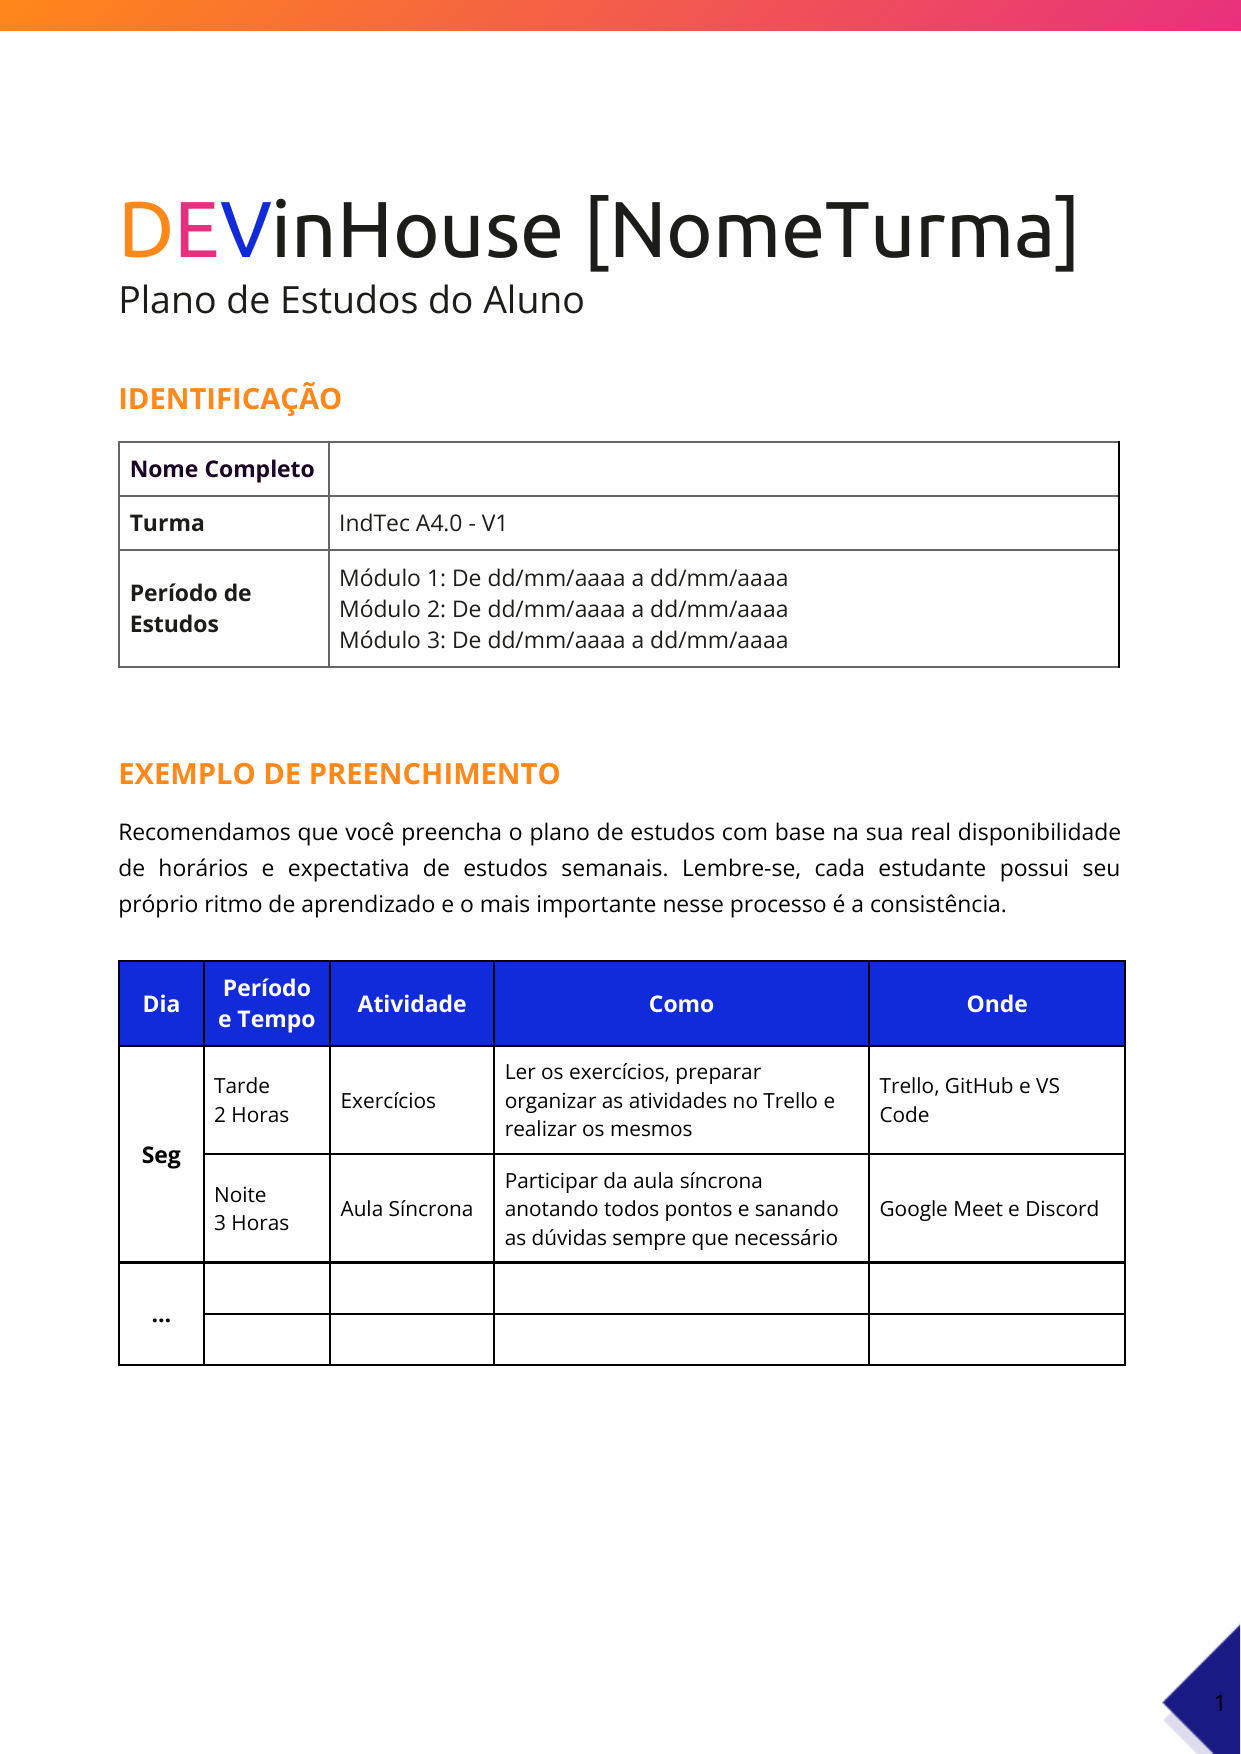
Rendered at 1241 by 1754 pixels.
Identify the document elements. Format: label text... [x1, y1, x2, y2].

table_cell … [120, 1264, 203, 1364]
table_cell Aula Síncrona [331, 1155, 493, 1261]
table_header Nome Completo [120, 443, 328, 495]
table_cell Período de Estudos [120, 551, 328, 666]
table_header Atividade [331, 962, 493, 1045]
table_cell [495, 1315, 868, 1364]
table_header [330, 443, 1118, 495]
table_cell [205, 1264, 329, 1313]
table_cell IndTec A4.0 - V1 [330, 497, 1118, 549]
table_cell Turma [120, 497, 328, 549]
table_cell Tarde 2 Horas [205, 1047, 329, 1153]
table_header Onde [870, 962, 1124, 1045]
table_cell Trello, GitHub e VS Code [870, 1047, 1124, 1153]
subtitle EXEMPLO DE PREENCHIMENTO [118, 753, 1122, 793]
table_cell Noite 3 Horas [205, 1155, 329, 1261]
subtitle Plano de Estudos do Aluno [118, 273, 1122, 324]
table_header Período e Tempo [205, 962, 329, 1045]
picture [1157, 1622, 1241, 1754]
table_cell [331, 1315, 493, 1364]
table_cell Módulo 1: De dd/mm/aaaa a dd/mm/aaaa Módulo 2: De dd/mm/aaaa a dd/mm/aaaa Módulo 3: De dd/mm/aaaa a dd/mm/aaaa [330, 551, 1118, 666]
table_cell Seg [120, 1047, 203, 1261]
table_cell [870, 1315, 1124, 1364]
table_cell Participar da aula síncrona anotando todos pontos e sanando as dúvidas sempre que necessário [495, 1155, 868, 1261]
table_cell [205, 1315, 329, 1364]
table_header Como [495, 962, 868, 1045]
table_cell Google Meet e Discord [870, 1155, 1124, 1261]
table_header Dia [120, 962, 203, 1045]
table_cell [331, 1264, 493, 1313]
text Recomendamos que você preencha o plano de estudos com base na sua real disponibilidade de horários e expectativa de estudos semanais. Lembre-se, cada estudante possui seu próprio ritmo de aprendizado e o mais importante nesse processo é a consistência. [118, 816, 1122, 919]
table_cell [870, 1264, 1124, 1313]
table_cell [495, 1264, 868, 1313]
table_cell Exercícios [331, 1047, 493, 1153]
table_cell Ler os exercícios, preparar organizar as atividades no Trello e realizar os mesmos [495, 1047, 868, 1153]
subtitle IDENTIFICAÇÃO [118, 378, 1122, 418]
title DEVinHouse [NomeTurma] [118, 182, 1122, 273]
